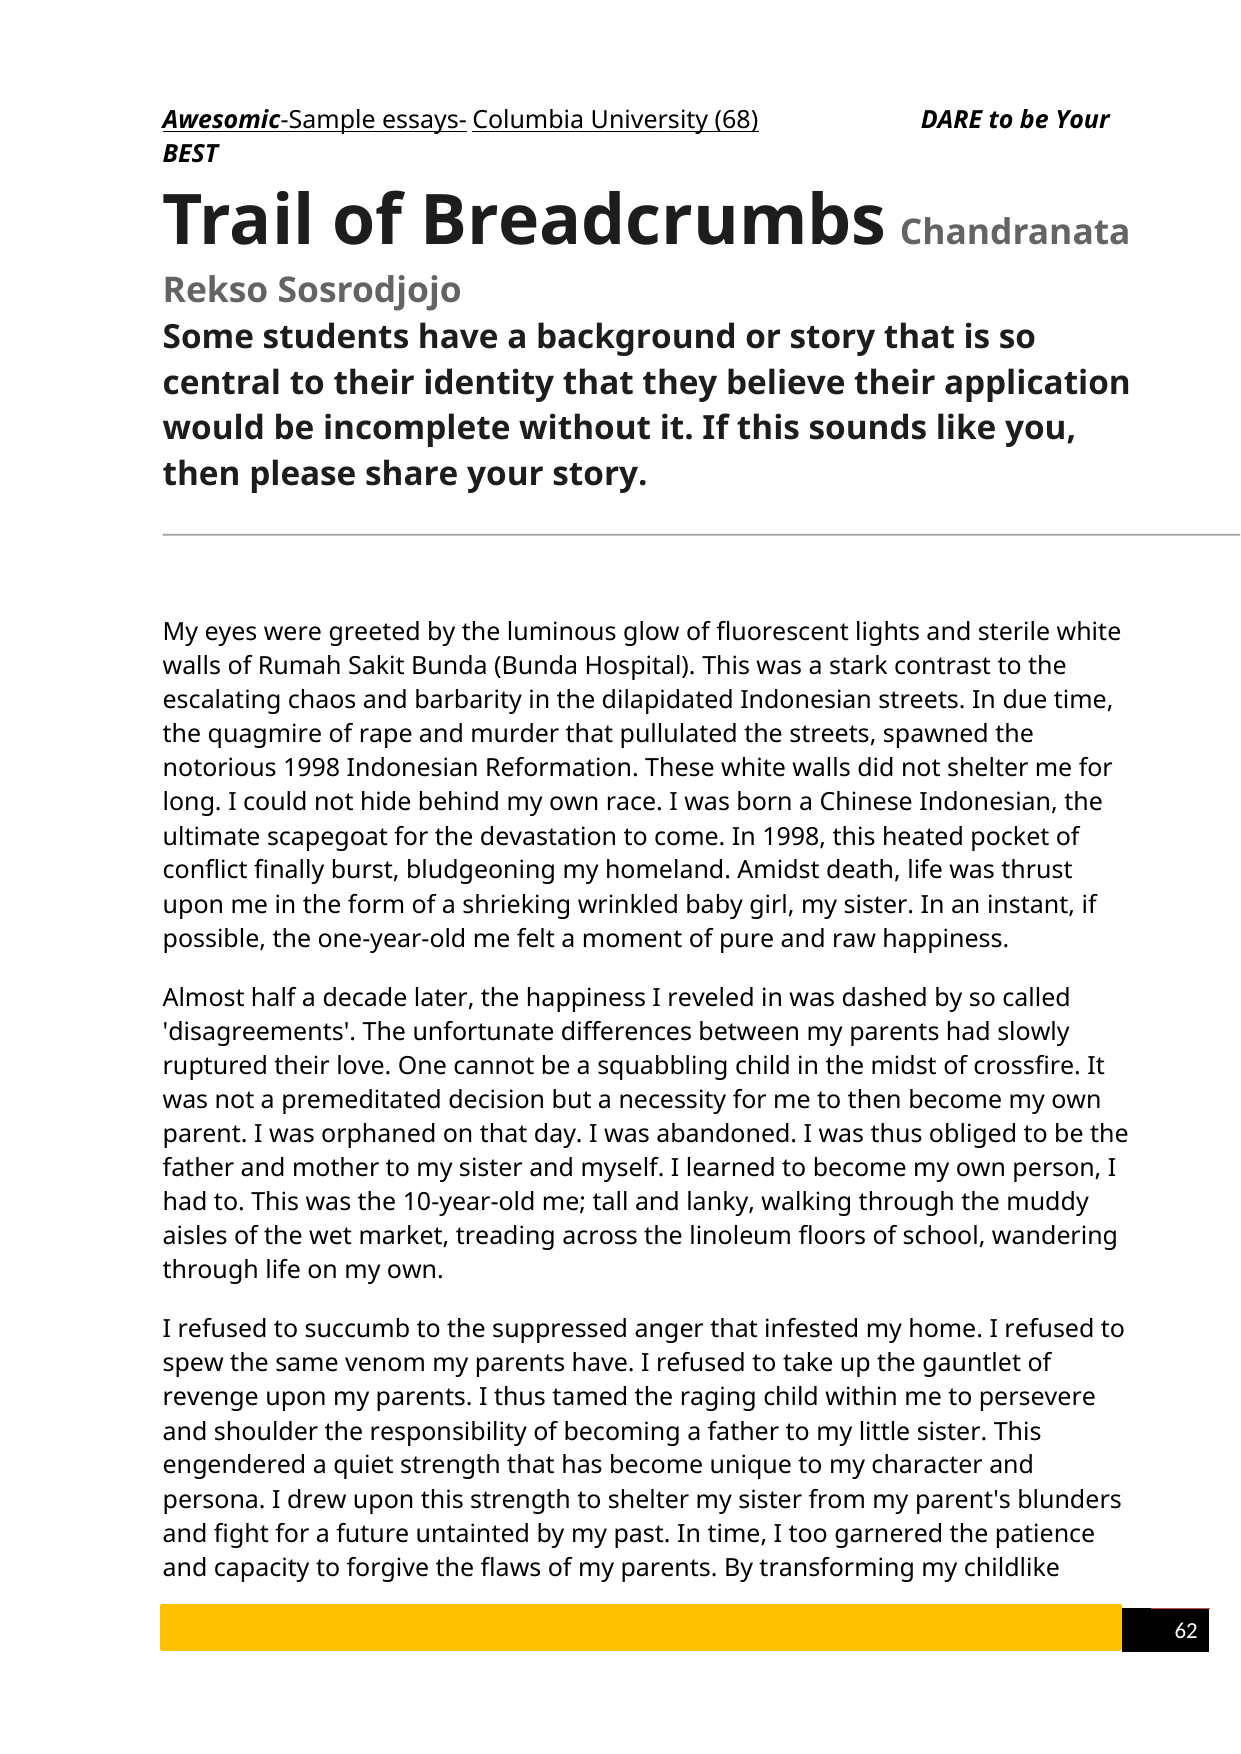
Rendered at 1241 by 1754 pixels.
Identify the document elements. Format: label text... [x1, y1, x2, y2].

text Trail of Breadcrumbs Chandranata Rekso Sosrodjojo [162, 170, 1137, 313]
text My eyes were greeted by the luminous glow of fluorescent lights and sterile white walls of Rumah Sakit Bunda (Bunda Hospital). This was a stark contrast to the escalating chaos and barbarity in the dilapidated Indonesian streets. In due time, the quagmire of rape and murder that pullulated the streets, spawned the notorious 1998 Indonesian Reformation. These white walls did not shelter me for long. I could not hide behind my own race. I was born a Chinese Indonesian, the ultimate scapegoat for the devastation to come. In 1998, this heated pocket of conflict finally burst, bludgeoning my homeland. Amidst death, life was thrust upon me in the form of a shrieking wrinkled baby girl, my sister. In an instant, if possible, the one-year-old me felt a moment of pure and raw happiness. [162, 614, 1137, 954]
text Almost half a decade later, the happiness I reveled in was dashed by so called 'disagreements'. The unfortunate differences between my parents had slowly ruptured their love. One cannot be a squabbling child in the midst of crossfire. It was not a premeditated decision but a necessity for me to then become my own parent. I was orphaned on that day. I was abandoned. I was thus obliged to be the father and mother to my sister and myself. I learned to become my own person, I had to. This was the 10-year-old me; tall and lanky, walking through the muddy aisles of the wet market, treading across the linoleum floors of school, wandering through life on my own. [162, 979, 1137, 1286]
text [162, 1311, 1137, 1583]
text Some students have a background or story that is so central to their identity that they believe their application would be incomplete without it. If this sounds like you, then please share your story. [162, 313, 1137, 495]
